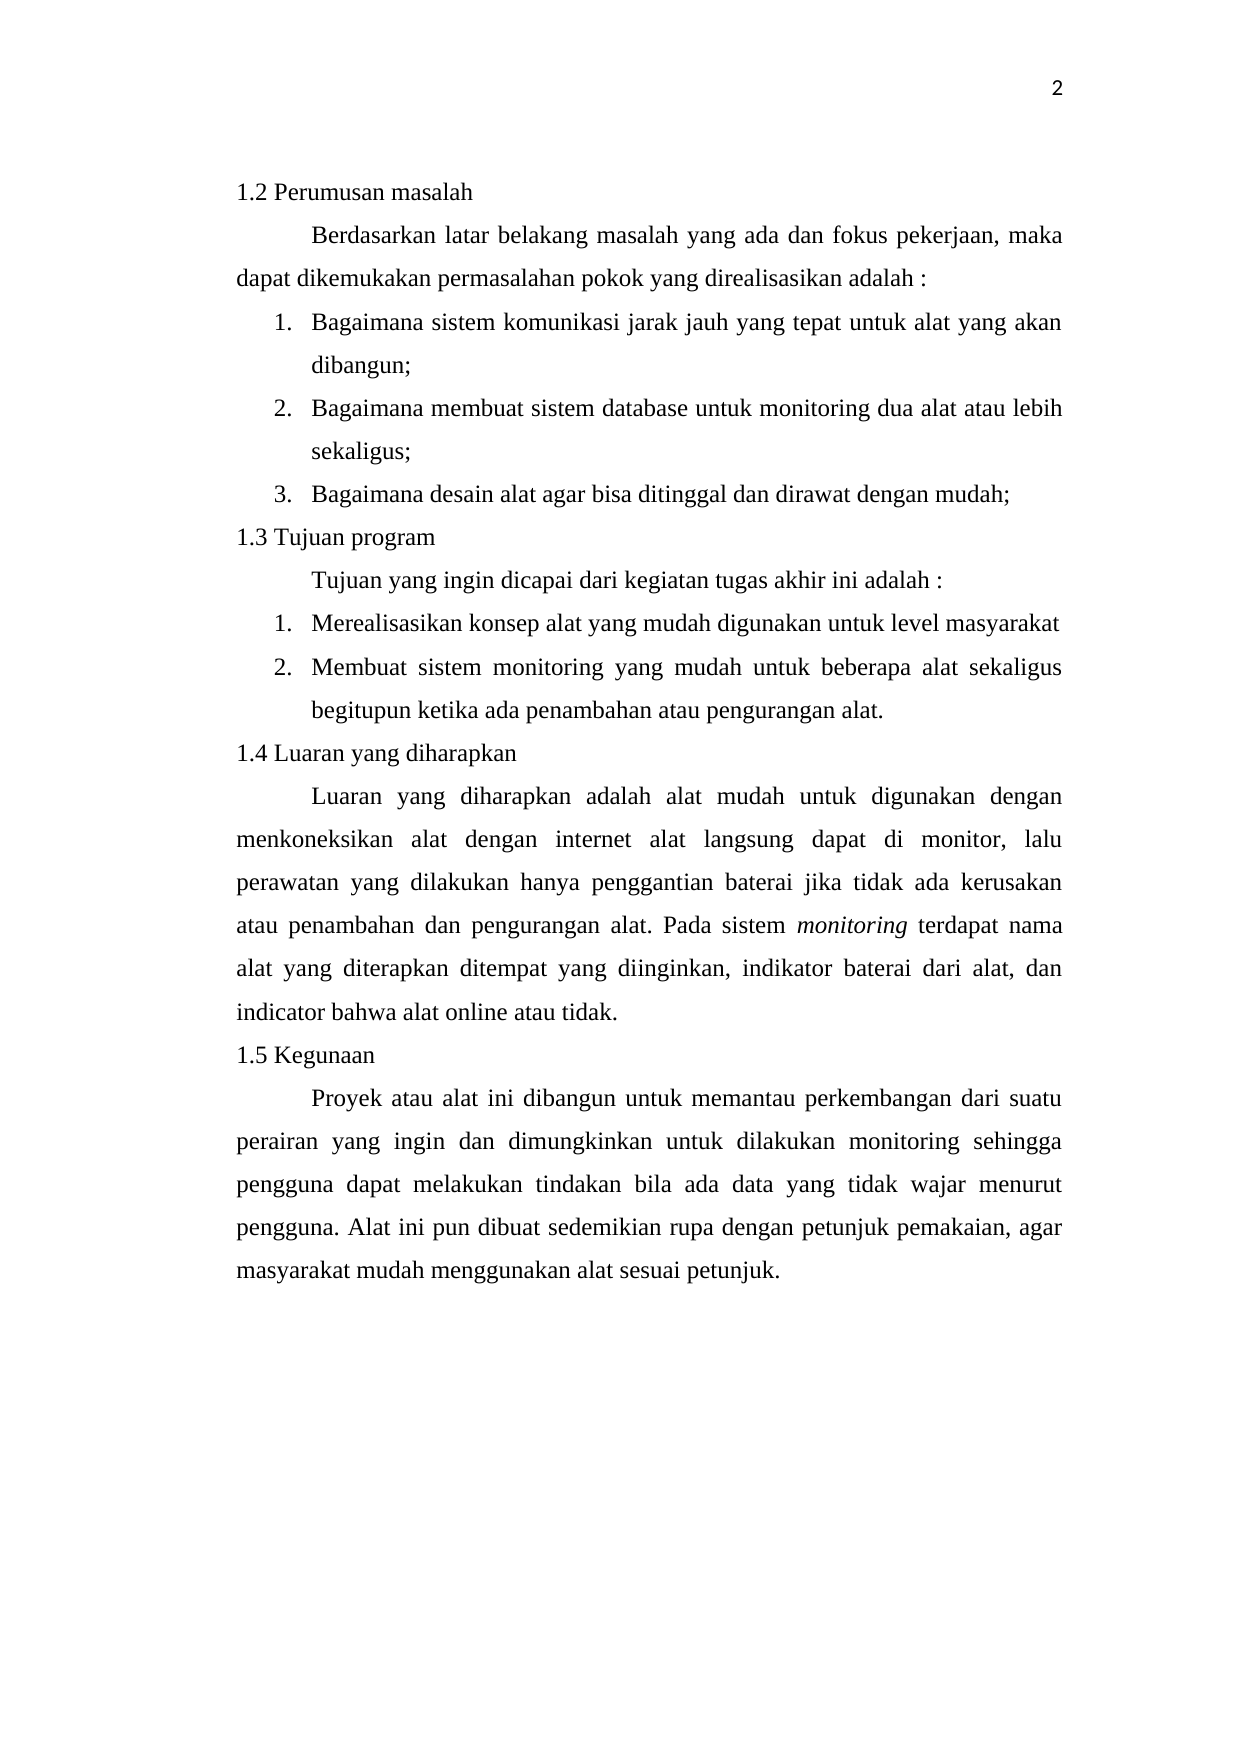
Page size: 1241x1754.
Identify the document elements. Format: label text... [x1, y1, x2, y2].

subtitle Kegunaan [236, 1040, 1063, 1068]
text Berdasarkan latar belakang masalah yang ada dan fokus pekerjaan, maka dapat dikemukakan permasalahan pokok yang direalisasikan adalah : [236, 220, 1063, 292]
list Merealisasikan konsep alat yang mudah digunakan untuk level masyarakat [274, 608, 1063, 637]
list Membuat sistem monitoring yang mudah untuk beberapa alat sekaligus begitupun ketika ada penambahan atau pengurangan alat. [274, 652, 1063, 723]
text Proyek atau alat ini dibangun untuk memantau perkembangan dari suatu perairan yang ingin dan dimungkinkan untuk dilakukan monitoring sehingga pengguna dapat melakukan tindakan bila ada data yang tidak wajar menurut pengguna. Alat ini pun dibuat sedemikian rupa dengan petunjuk pemakaian, agar masyarakat mudah menggunakan alat sesuai petunjuk. [236, 1083, 1063, 1284]
list Bagaimana sistem komunikasi jarak jauh yang tepat untuk alat yang akan dibangun; [274, 307, 1063, 378]
text Luaran yang diharapkan adalah alat mudah untuk digunakan dengan menkoneksikan alat dengan internet alat langsung dapat di monitor, lalu perawatan yang dilakukan hanya penggantian baterai jika tidak ada kerusakan atau penambahan dan pengurangan alat. Pada sistem monitoring terdapat nama alat yang diterapkan ditempat yang diinginkan, indikator baterai dari alat, dan indicator bahwa alat online atau tidak. [236, 781, 1063, 1025]
text Tujuan yang ingin dicapai dari kegiatan tugas akhir ini adalah : [236, 565, 1063, 594]
list Bagaimana desain alat agar bisa ditinggal dan dirawat dengan mudah; [274, 479, 1063, 508]
subtitle Perumusan masalah [236, 177, 1063, 206]
list Bagaimana membuat sistem database untuk monitoring dua alat atau lebih sekaligus; [274, 393, 1063, 465]
subtitle Luaran yang diharapkan [236, 738, 1063, 767]
subtitle Tujuan program [236, 522, 1063, 551]
